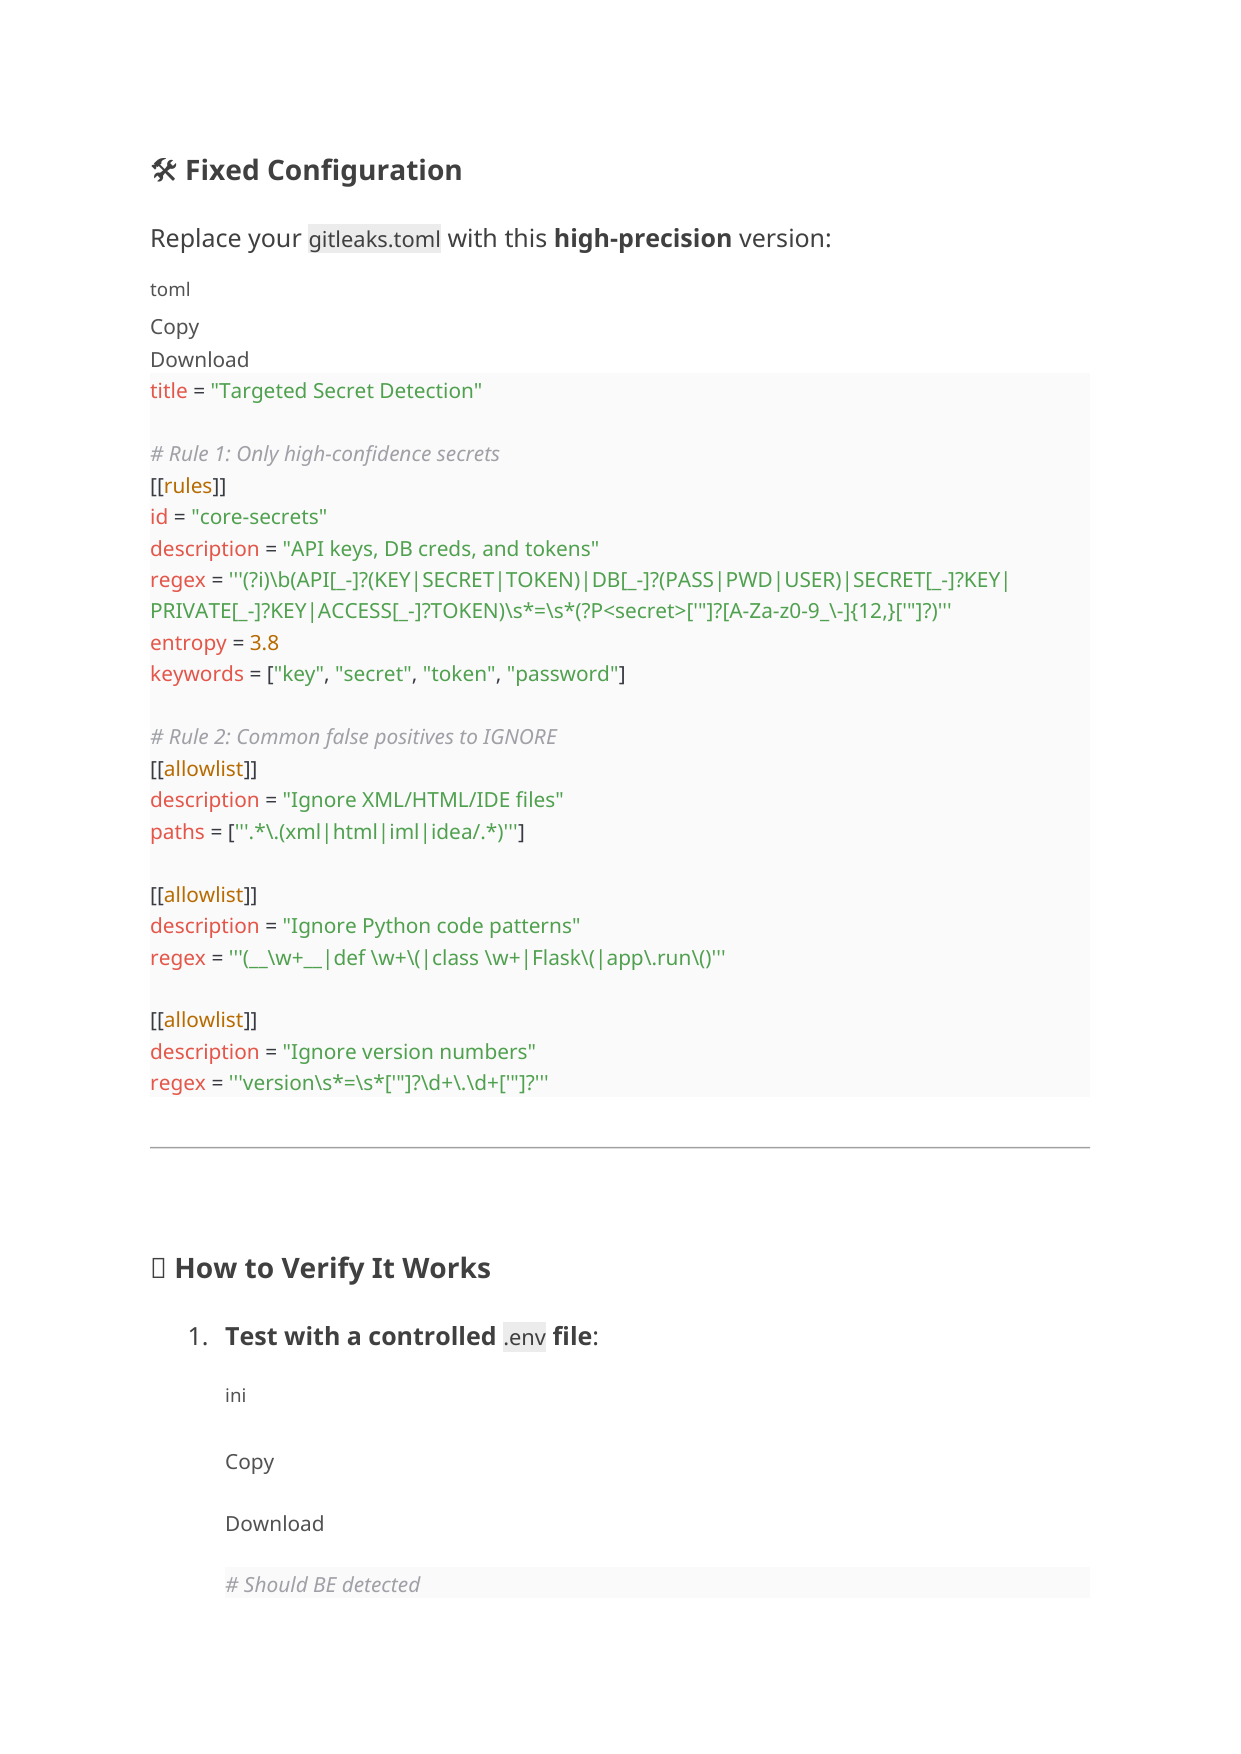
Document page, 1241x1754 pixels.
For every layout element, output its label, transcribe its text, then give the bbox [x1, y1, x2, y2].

text description = "API keys, DB creds, and tokens" [150, 531, 1090, 562]
list Test with a controlled .env file: [187, 1308, 1090, 1353]
text id = "core-secrets" [150, 499, 1090, 531]
text Download [150, 341, 1090, 373]
text [[allowlist]] [150, 1002, 1090, 1034]
text regex = '''version\s*=\s*['"]?\d+\.\d+['"]?''' [150, 1065, 1090, 1097]
text description = "Ignore Python code patterns" [150, 908, 1090, 939]
text title = "Targeted Secret Detection" [150, 373, 1090, 405]
text Copy [225, 1437, 1090, 1476]
text Copy [150, 301, 1090, 341]
text toml [150, 276, 1090, 301]
text Replace your gitleaks.toml with this high-precision version: [150, 210, 1090, 254]
text ini [225, 1382, 1090, 1408]
text regex = '''(__\w+__|def \w+\(|class \w+|Flask\(|app\.run\()''' [150, 939, 1090, 971]
text keywords = ["key", "secret", "token", "password"] [150, 656, 1090, 688]
text Download [225, 1505, 1090, 1538]
text [[allowlist]] [150, 877, 1090, 908]
text [[allowlist]] [150, 751, 1090, 782]
text [[rules]] [150, 468, 1090, 499]
text description = "Ignore version numbers" [150, 1034, 1090, 1065]
text # Rule 1: Only high-confidence secrets [150, 436, 1090, 468]
text 🛠 Fixed Configuration [150, 150, 1090, 188]
text # Rule 2: Common false positives to IGNORE [150, 719, 1090, 751]
text description = "Ignore XML/HTML/IDE files" [150, 782, 1090, 814]
text # Should BE detected [225, 1567, 1090, 1598]
text paths = ['''.*\.(xml|html|iml|idea/.*)'''] [150, 814, 1090, 845]
text entropy = 3.8 [150, 625, 1090, 656]
text regex = '''(?i)\b(API[_-]?(KEY|SECRET|TOKEN)|DB[_-]?(PASS|PWD|USER)|SECRET[_-]?KEY|PRIVATE[_-]?KEY|ACCESS[_-]?TOKEN)\s*=\s*(?P<secret>['"]?[A-Za-z0-9_\-]{12,}['"]?)''' [150, 562, 1090, 625]
text ✅ How to Verify It Works [150, 1248, 1090, 1287]
